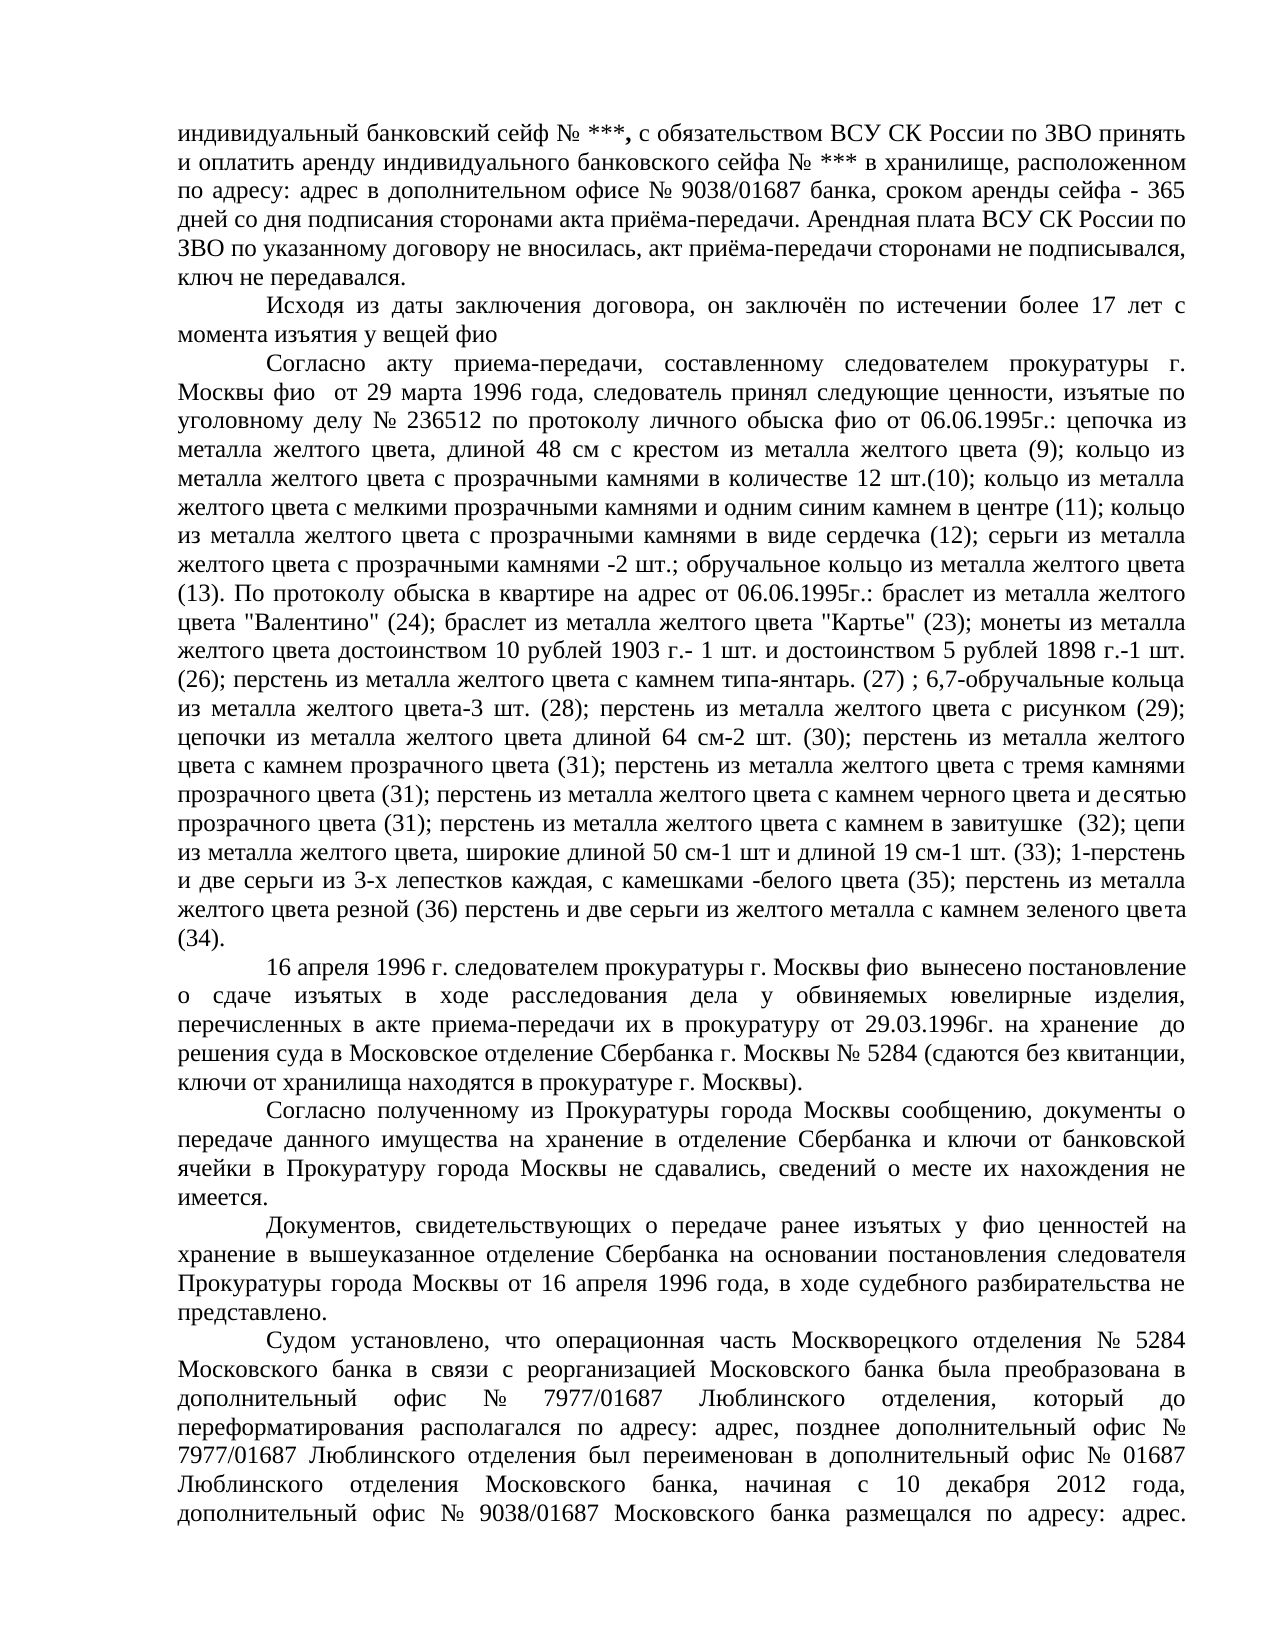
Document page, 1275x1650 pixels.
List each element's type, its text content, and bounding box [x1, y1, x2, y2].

text 16 апреля 1996 г. следователем прокуратуры г. Москвы фио вынесено постановление о сдаче изъятых в ходе расследования дела у обвиняемых ювелирные изделия, перечисленных в акте приема-передачи их в прокуратуру от 29.03.1996г. на хранение до решения суда в Московское отделение Сбербанка г. Москвы № 5284 (сдаются без квитанции, ключи от хранилища находятся в прокуратуре г. Москвы). [177, 952, 1186, 1096]
text Согласно акту приема-передачи, составленному следователем прокуратуры г. Москвы фио от 29 марта 1996 года, следователь принял следующие ценности, изъятые по уголовному делу № 236512 по протоколу личного обыска фио от 06.06.1995г.: цепочка из металла желтого цвета, длиной 48 см с крестом из металла желтого цвета (9); кольцо из металла желтого цвета с прозрачными камнями в количестве 12 шт.(10); кольцо из металла желтого цвета с мелкими прозрачными камнями и одним синим камнем в центре (11); кольцо из металла желтого цвета с прозрачными камнями в виде сердечка (12); серьги из металла желтого цвета с прозрачными камнями -2 шт.; обручальное кольцо из металла желтого цвета (13). По протоколу обыска в квартире на адрес от 06.06.1995г.: браслет из металла желтого цвета "Валентино" (24); браслет из металла желтого цвета "Картье" (23); монеты из металла желтого цвета достоинством 10 рублей 1903 г.- 1 шт. и достоинством 5 рублей 1898 г.-1 шт.(26); перстень из металла желтого цвета с камнем типа-янтарь. (27) ; 6,7-обручальные кольца из металла желтого цвета-3 шт. (28); перстень из металла желтого цвета с рисунком (29); цепочки из металла желтого цвета длиной 64 см-2 шт. (30); перстень из металла желтого цвета с камнем прозрачного цвета (31); перстень из металла желтого цвета с тремя камнями прозрачного цвета (31); перстень из металла желтого цвета с камнем черного цвета и десятью прозрачного цвета (31); перстень из металла желтого цвета с камнем в завитушке (32); цепи из металла желтого цвета, широкие длиной 50 см-1 шт и длиной 19 см-1 шт. (33); 1-перстень и две серьги из 3-х лепестков каждая, с камешками -белого цвета (35); перстень из металла желтого цвета резной (36) перстень и две серьги из желтого металла с камнем зеленого цвета (34). [177, 348, 1186, 952]
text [177, 1326, 1186, 1527]
text Документов, свидетельствующих о передаче ранее изъятых у фио ценностей на хранение в вышеуказанное отделение Сбербанка на основании постановления следователя Прокуратуры города Москвы от 16 апреля 1996 года, в ходе судебного разбирательства не представлено. [177, 1211, 1186, 1326]
text Исходя из даты заключения договора, он заключён по истечении более 17 лет с момента изъятия у вещей фио [177, 291, 1186, 348]
text Согласно полученному из Прокуратуры города Москвы сообщению, документы о передаче данного имущества на хранение в отделение Сбербанка и ключи от банковской ячейки в Прокуратуру города Москвы не сдавались, сведений о месте их нахождения не имеется. [177, 1096, 1186, 1211]
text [177, 118, 1186, 291]
